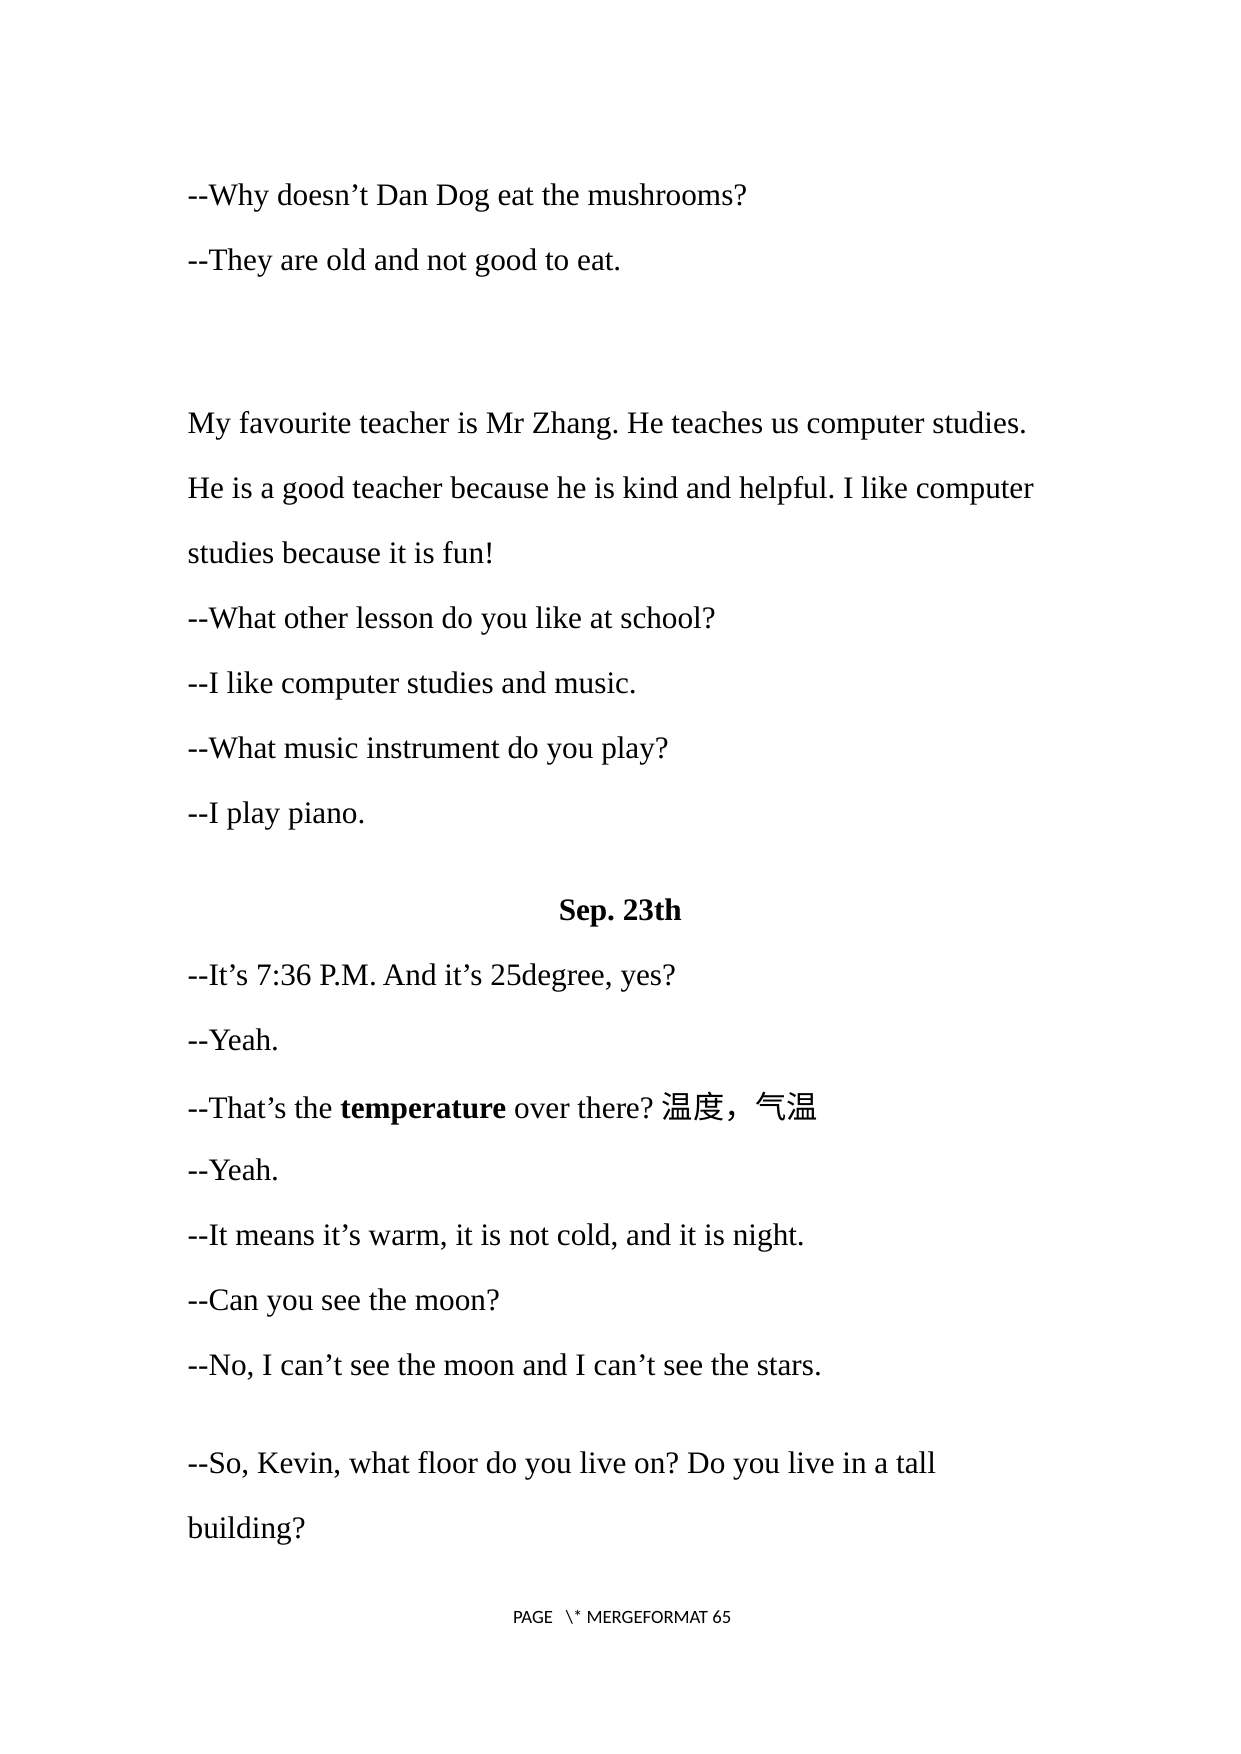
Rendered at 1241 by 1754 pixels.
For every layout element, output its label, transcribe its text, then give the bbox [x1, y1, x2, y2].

text --They are old and not good to eat. [187, 227, 1053, 292]
text --What music instrument do you play? [187, 714, 1053, 779]
text --No, I can’t see the moon and I can’t see the stars. [187, 1332, 1053, 1397]
text --It’s 7:36 P.M. And it’s 25degree, yes? [187, 942, 1053, 1007]
text --I play piano. [187, 779, 1053, 844]
text Sep. 23th [187, 877, 1053, 942]
text --Can you see the moon? [187, 1267, 1053, 1332]
text --Yeah. [187, 1007, 1053, 1072]
text --So, Kevin, what floor do you live on? Do you live in a tall building? [187, 1429, 1053, 1559]
text --Why doesn’t Dan Dog eat the mushrooms? [187, 162, 1053, 227]
text My favourite teacher is Mr Zhang. He teaches us computer studies. He is a good teacher because he is kind and helpful. I like computer studies because it is fun! [187, 389, 1053, 584]
text --I like computer studies and music. [187, 649, 1053, 714]
text --Yeah. [187, 1137, 1053, 1202]
text --It means it’s warm, it is not cold, and it is night. [187, 1202, 1053, 1267]
text --That’s the temperature over there? 温度，气温 [187, 1072, 1053, 1137]
text --What other lesson do you like at school? [187, 584, 1053, 649]
